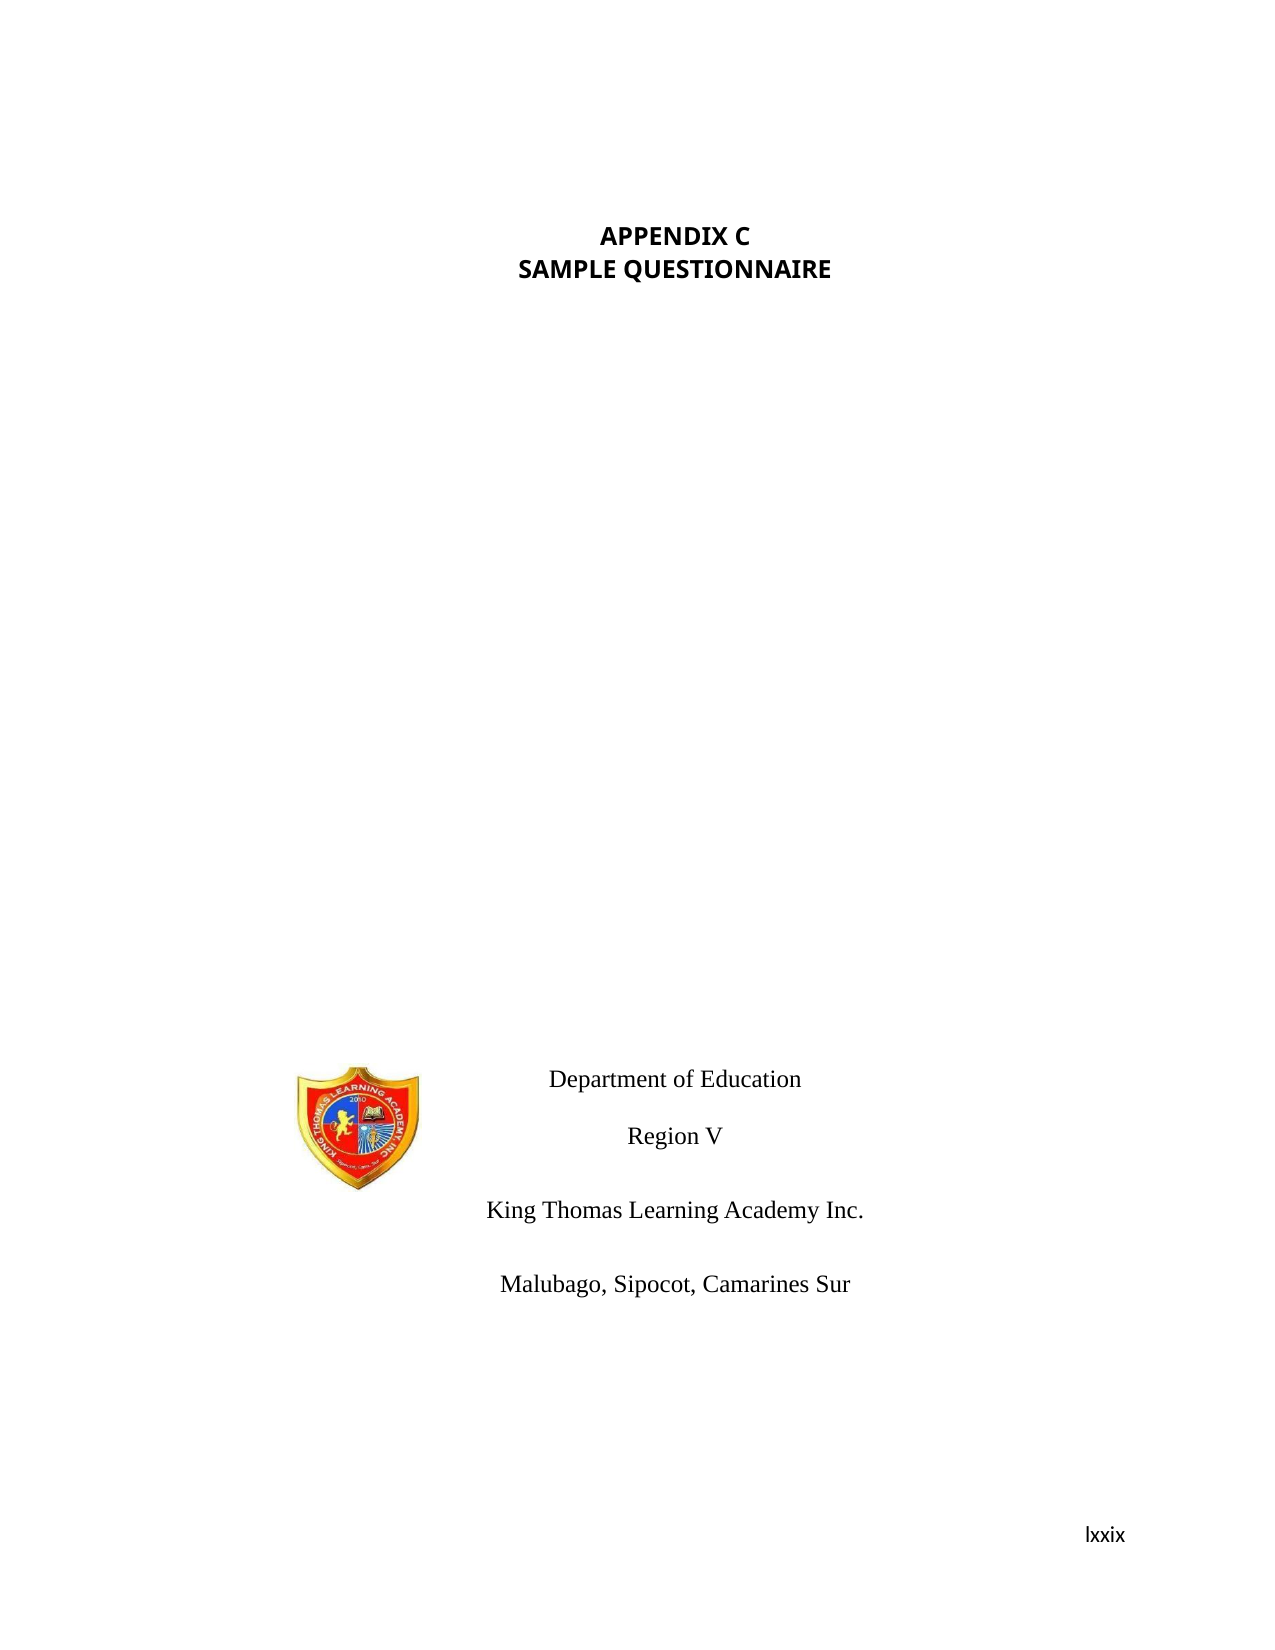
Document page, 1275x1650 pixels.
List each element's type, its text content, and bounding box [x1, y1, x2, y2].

text Region V [225, 1121, 1125, 1150]
picture [293, 1092, 422, 1121]
text SAMPLE QUESTIONNAIRE [225, 252, 1125, 286]
text APPENDIX C [225, 218, 1125, 252]
text Department of Education [225, 1064, 1125, 1092]
picture [293, 1150, 422, 1192]
text King Thomas Learning Academy Inc. [225, 1195, 1125, 1224]
text Malubago, Sipocot, Camarines Sur [225, 1269, 1125, 1298]
